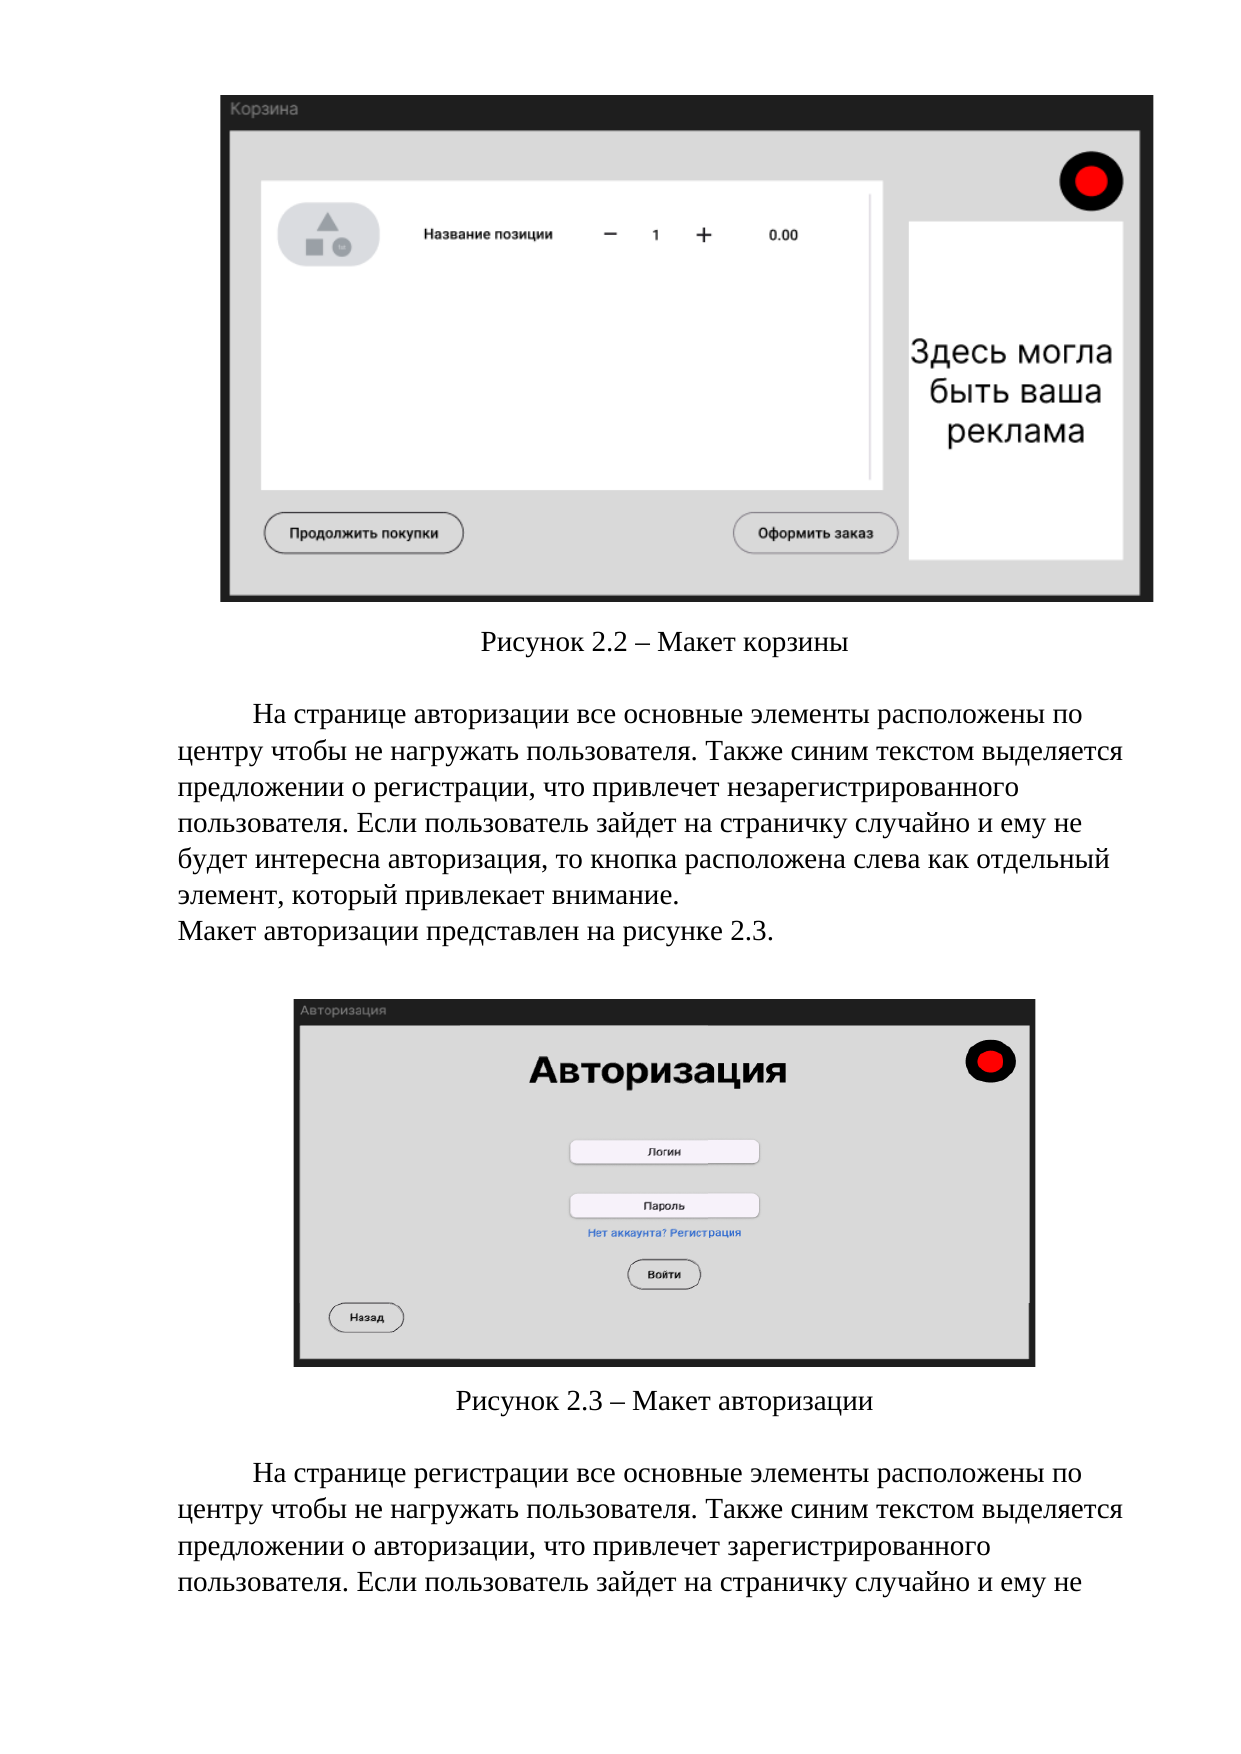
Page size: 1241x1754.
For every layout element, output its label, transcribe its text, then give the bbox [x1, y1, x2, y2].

text Макет авторизации представлен на рисунке 2.3. [177, 913, 1152, 947]
picture [220, 95, 1154, 602]
picture [293, 999, 1036, 1367]
text Рисунок 2.3 – Макет авторизации [177, 1383, 1152, 1417]
text Рисунок 2.2 – Макет корзины [177, 624, 1152, 658]
text На странице авторизации все основные элементы расположены по центру чтобы не нагружать пользователя. Также синим текстом выделяется предложении о регистрации, что привлечет незарегистрированного пользователя. Если пользователь зайдет на страничку случайно и ему не будет интересна авторизация, то кнопка расположена слева как отдельный элемент, который привлекает внимание. [177, 696, 1152, 911]
